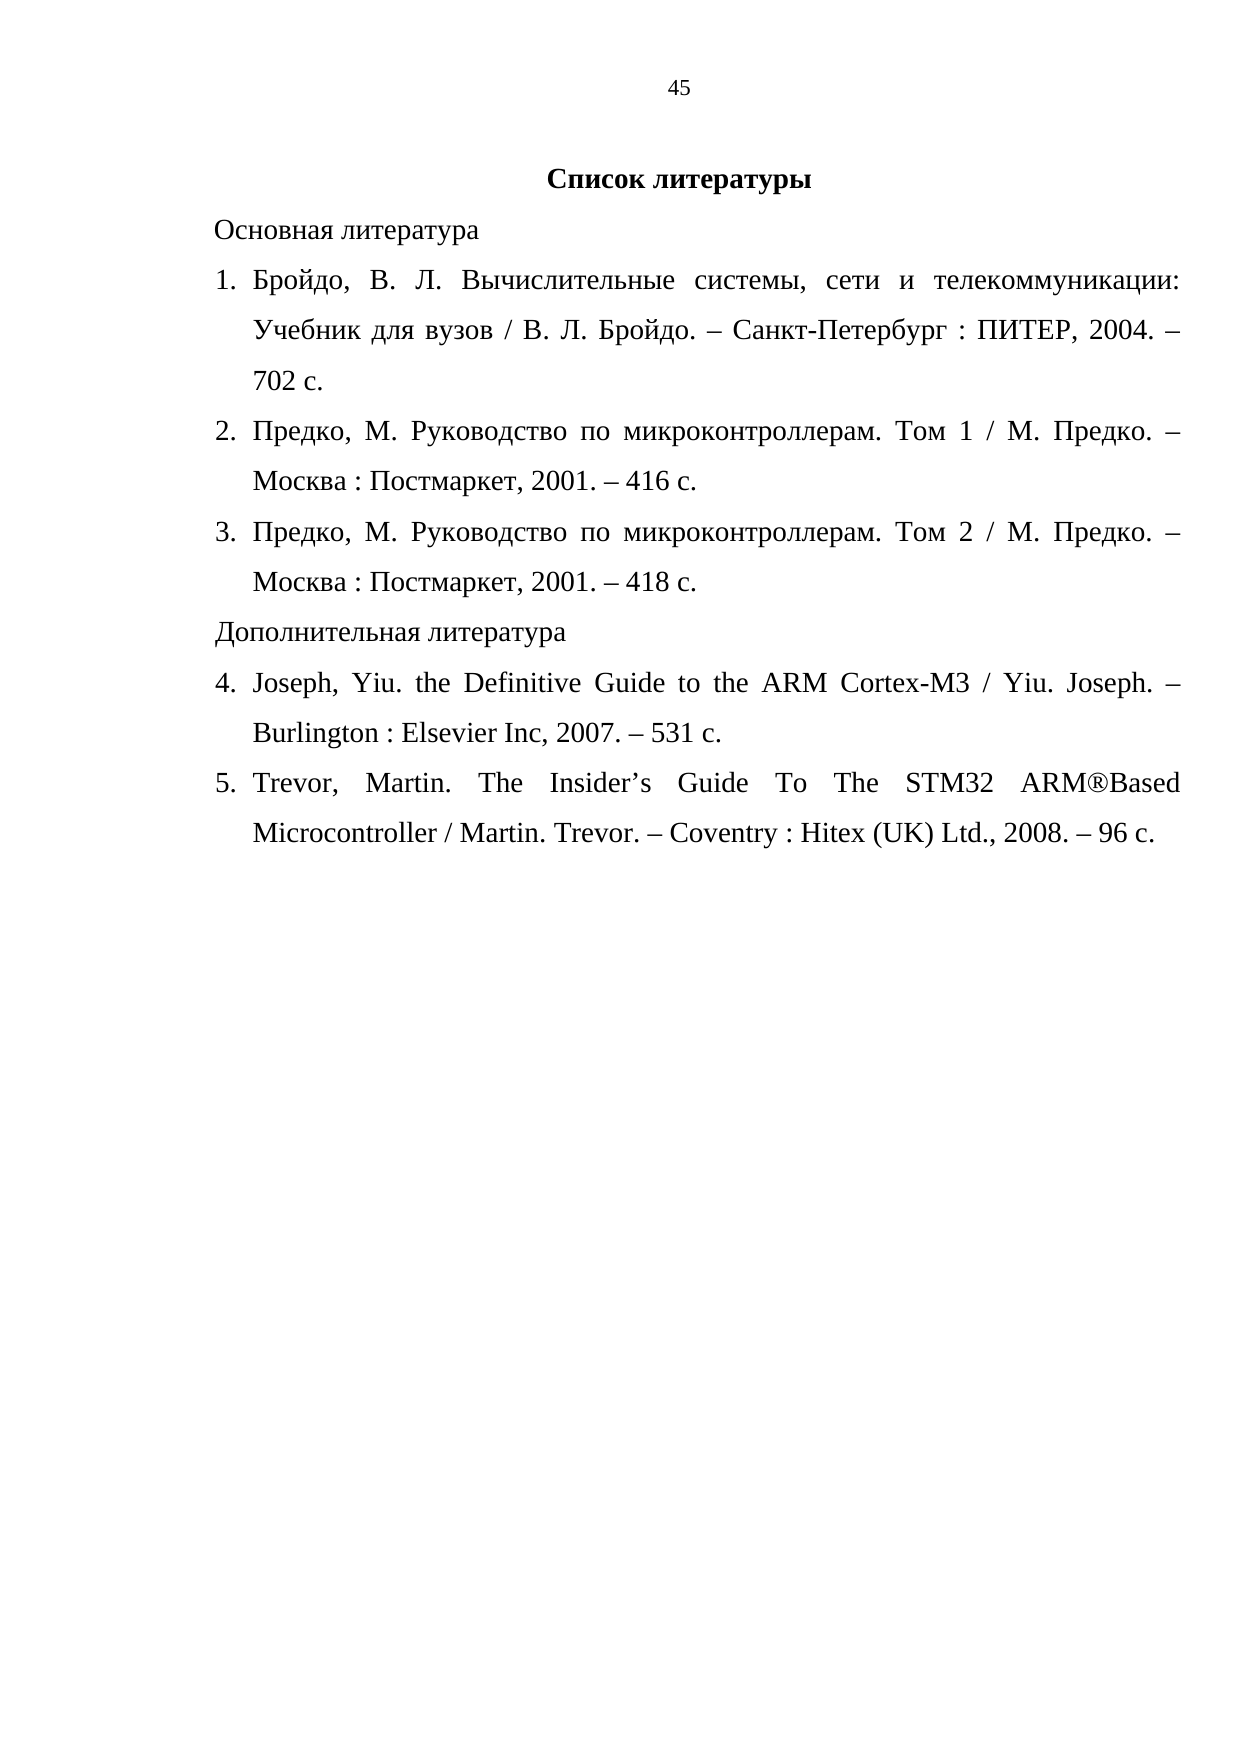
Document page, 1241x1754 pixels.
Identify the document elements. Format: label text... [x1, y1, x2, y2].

list Joseph, Yiu. the Definitive Guide to the ARM Cortex-M3 / Yiu. Joseph. – Burlington : Elsevier Inc, 2007. – 531 c. [215, 665, 1181, 748]
list Предко, М. Руководство по микроконтроллерам. Том 1 / М. Предко. – Москва : Постмаркет, 2001. – 416 c. [215, 413, 1181, 497]
text Дополнительная литература [215, 614, 1181, 648]
text Список литературы [177, 162, 1181, 195]
list Предко, М. Руководство по микроконтроллерам. Том 2 / М. Предко. – Москва : Постмаркет, 2001. – 418 c. [215, 514, 1181, 598]
text Основная литература [177, 212, 1181, 245]
list Trevor, Martin. The Insider’s Guide To The STM32 ARM®Based Microcontroller / Martin. Trevor. – Coventry : Hitex (UK) Ltd., 2008. – 96 c. [215, 765, 1181, 849]
list Бройдо, В. Л. Вычислительные системы, сети и телекоммуникации: Учебник для вузов / В. Л. Бройдо. – Санкт-Петербург : ПИТЕР, 2004. – 702 c. [215, 262, 1181, 396]
